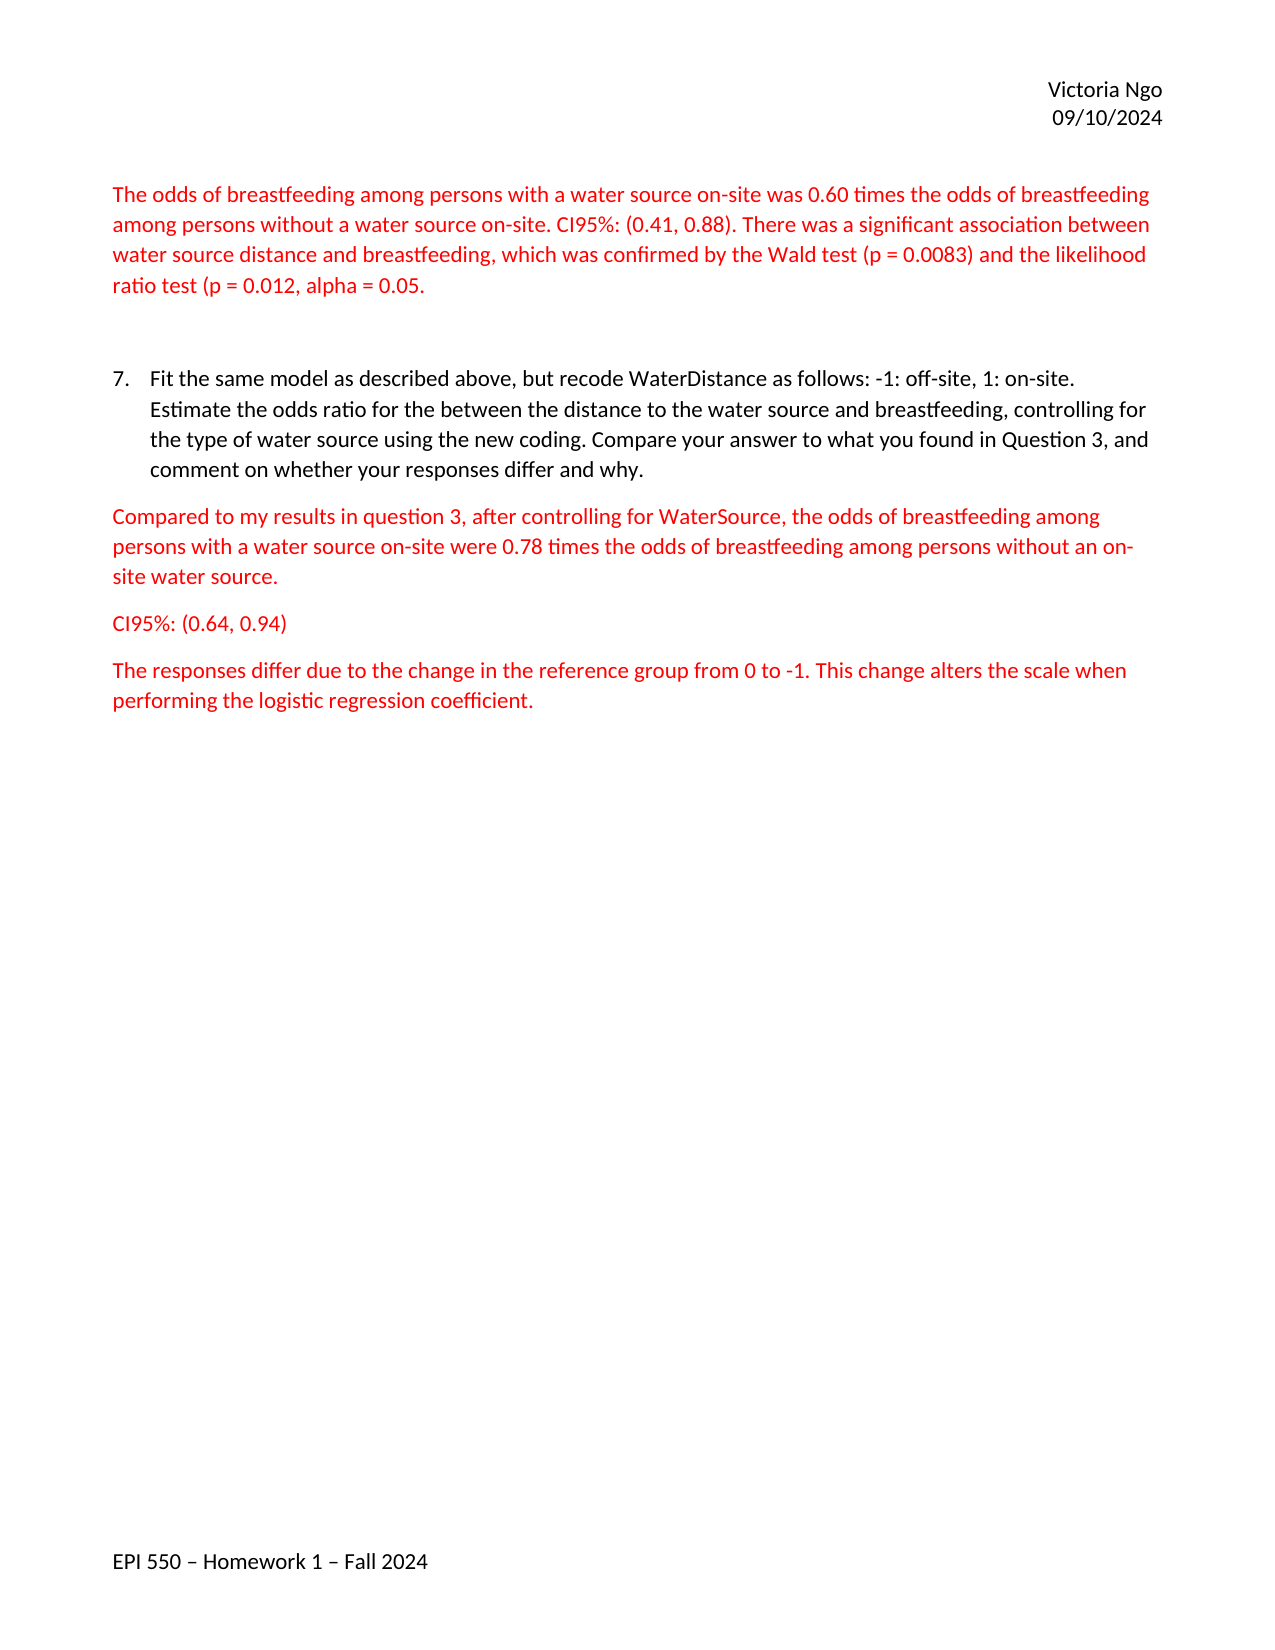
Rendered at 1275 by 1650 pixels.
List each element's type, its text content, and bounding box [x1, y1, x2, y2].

list Fit the same model as described above, but recode WaterDistance as follows: -1: off-site, 1: on-site. Estimate the odds ratio for the between the distance to the water source and breastfeeding, controlling for the type of water source using the new coding. Compare your answer to what you found in Question 3, and comment on whether your responses differ and why. [112, 364, 1162, 483]
text The odds of breastfeeding among persons with a water source on-site was 0.60 times the odds of breastfeeding among persons without a water source on-site. CI95%: (0.41, 0.88). There was a significant association between water source distance and breastfeeding, which was confirmed by the Wald test (p = 0.0083) and the likelihood ratio test (p = 0.012, alpha = 0.05. [112, 180, 1162, 299]
text CI95%: (0.64, 0.94) [112, 609, 1162, 637]
text The responses differ due to the change in the reference group from 0 to -1. This change alters the scale when performing the logistic regression coefficient. [112, 656, 1162, 714]
text Compared to my results in question 3, after controlling for WaterSource, the odds of breastfeeding among persons with a water source on-site were 0.78 times the odds of breastfeeding among persons without an on-site water source. [112, 502, 1162, 591]
